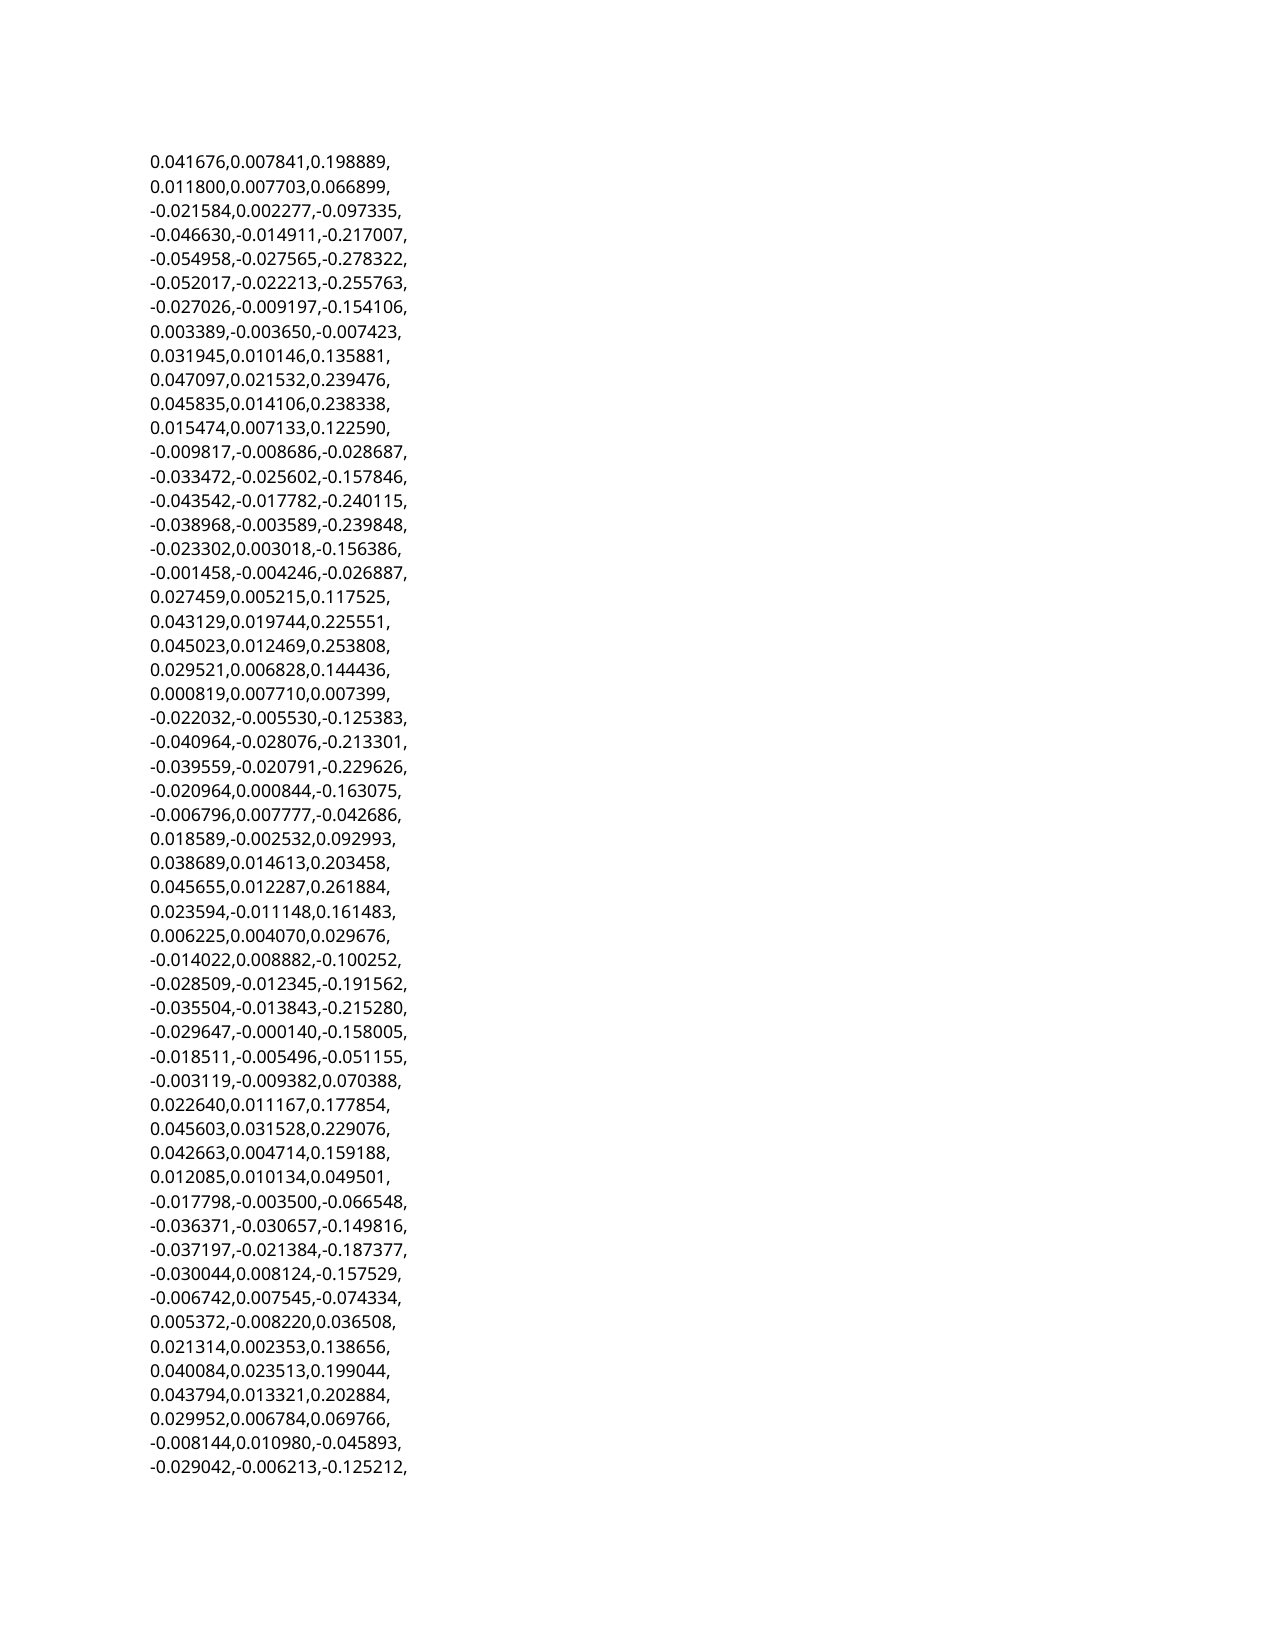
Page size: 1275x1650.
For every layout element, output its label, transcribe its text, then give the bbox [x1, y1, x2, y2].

text -0.009817,-0.008686,-0.028687, [150, 440, 1125, 464]
text -0.036371,-0.030657,-0.149816, [150, 1213, 1125, 1237]
text -0.006742,0.007545,-0.074334, [150, 1286, 1125, 1310]
text -0.043542,-0.017782,-0.240115, [150, 488, 1125, 512]
text 0.018589,-0.002532,0.092993, [150, 827, 1125, 851]
text -0.006796,0.007777,-0.042686, [150, 802, 1125, 827]
text 0.003389,-0.003650,-0.007423, [150, 319, 1125, 343]
text -0.029647,-0.000140,-0.158005, [150, 1020, 1125, 1044]
text 0.040084,0.023513,0.199044, [150, 1358, 1125, 1382]
text 0.047097,0.021532,0.239476, [150, 367, 1125, 392]
text 0.023594,-0.011148,0.161483, [150, 899, 1125, 923]
text 0.029952,0.006784,0.069766, [150, 1407, 1125, 1431]
text 0.043794,0.013321,0.202884, [150, 1382, 1125, 1407]
text 0.043129,0.019744,0.225551, [150, 609, 1125, 633]
text -0.020964,0.000844,-0.163075, [150, 778, 1125, 802]
text -0.038968,-0.003589,-0.239848, [150, 512, 1125, 537]
text -0.008144,0.010980,-0.045893, [150, 1431, 1125, 1455]
text 0.000819,0.007710,0.007399, [150, 682, 1125, 706]
text -0.022032,-0.005530,-0.125383, [150, 706, 1125, 730]
text 0.045655,0.012287,0.261884, [150, 875, 1125, 899]
text 0.029521,0.006828,0.144436, [150, 657, 1125, 682]
text 0.005372,-0.008220,0.036508, [150, 1310, 1125, 1334]
text -0.035504,-0.013843,-0.215280, [150, 996, 1125, 1020]
text -0.023302,0.003018,-0.156386, [150, 537, 1125, 561]
text -0.046630,-0.014911,-0.217007, [150, 222, 1125, 247]
text -0.001458,-0.004246,-0.026887, [150, 561, 1125, 585]
text 0.006225,0.004070,0.029676, [150, 923, 1125, 947]
text 0.012085,0.010134,0.049501, [150, 1165, 1125, 1189]
text 0.045603,0.031528,0.229076, [150, 1117, 1125, 1141]
text -0.052017,-0.022213,-0.255763, [150, 271, 1125, 295]
text -0.033472,-0.025602,-0.157846, [150, 464, 1125, 488]
text 0.027459,0.005215,0.117525, [150, 585, 1125, 609]
text -0.030044,0.008124,-0.157529, [150, 1262, 1125, 1286]
text -0.027026,-0.009197,-0.154106, [150, 295, 1125, 319]
text -0.054958,-0.027565,-0.278322, [150, 247, 1125, 271]
text 0.045835,0.014106,0.238338, [150, 392, 1125, 416]
text -0.037197,-0.021384,-0.187377, [150, 1237, 1125, 1262]
text 0.021314,0.002353,0.138656, [150, 1334, 1125, 1358]
text 0.015474,0.007133,0.122590, [150, 416, 1125, 440]
text 0.011800,0.007703,0.066899, [150, 174, 1125, 198]
text -0.039559,-0.020791,-0.229626, [150, 754, 1125, 778]
text -0.029042,-0.006213,-0.125212, [150, 1455, 1125, 1479]
text 0.038689,0.014613,0.203458, [150, 851, 1125, 875]
text -0.017798,-0.003500,-0.066548, [150, 1189, 1125, 1213]
text 0.041676,0.007841,0.198889, [150, 150, 1125, 174]
text -0.014022,0.008882,-0.100252, [150, 947, 1125, 972]
text 0.022640,0.011167,0.177854, [150, 1092, 1125, 1117]
text -0.018511,-0.005496,-0.051155, [150, 1044, 1125, 1068]
text 0.031945,0.010146,0.135881, [150, 343, 1125, 367]
text 0.045023,0.012469,0.253808, [150, 633, 1125, 657]
text -0.040964,-0.028076,-0.213301, [150, 730, 1125, 754]
text -0.021584,0.002277,-0.097335, [150, 198, 1125, 222]
text 0.042663,0.004714,0.159188, [150, 1141, 1125, 1165]
text -0.003119,-0.009382,0.070388, [150, 1068, 1125, 1092]
text -0.028509,-0.012345,-0.191562, [150, 972, 1125, 996]
